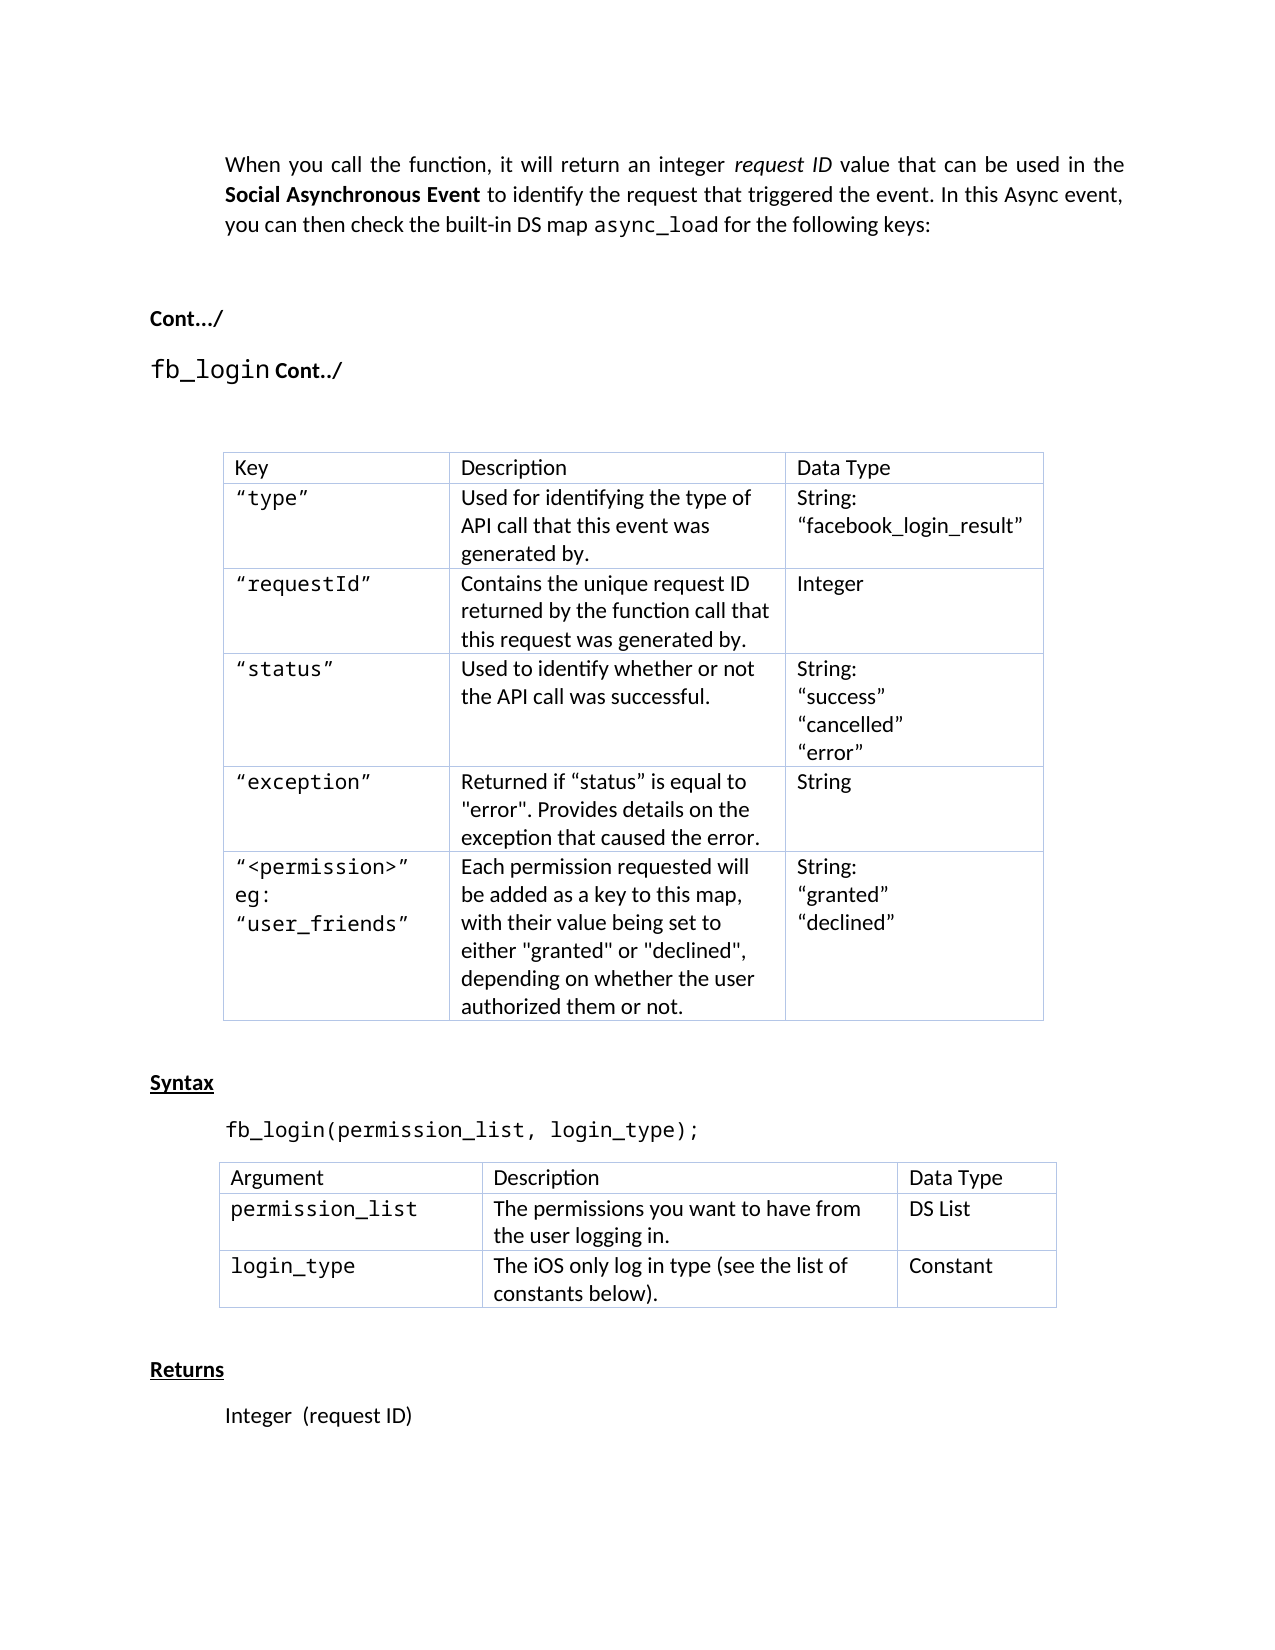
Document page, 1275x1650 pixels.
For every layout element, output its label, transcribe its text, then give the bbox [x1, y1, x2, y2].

table_header Description [483, 1163, 897, 1193]
table_cell The iOS only log in type (see the list of constants below). [483, 1251, 897, 1307]
table_cell Used to identify whether or not the API call was successful. [450, 654, 785, 766]
text Returns [150, 1355, 1125, 1383]
text Syntax [150, 1068, 1125, 1096]
table_cell login_type [220, 1251, 482, 1307]
table_cell “exception” [224, 767, 449, 851]
text Integer (request ID) [150, 1402, 1125, 1429]
table_cell String: “success” “cancelled” “error” [786, 654, 1043, 766]
table_cell String: “granted” “declined” [786, 852, 1043, 1020]
table_cell Constant [898, 1251, 1056, 1307]
table_header Description [450, 453, 785, 482]
table_cell Used for identifying the type of API call that this event was generated by. [450, 484, 785, 568]
table_cell Contains the unique request ID returned by the function call that this request was generated by. [450, 569, 785, 653]
table_cell Each permission requested will be added as a key to this map, with their value being set to either "granted" or "declined", depending on whether the user authorized them or not. [450, 852, 785, 1020]
text When you call the function, it will return an integer request ID value that can be used in the Social Asynchronous Event to identify the request that triggered the event. In this Async event, you can then check the built-in DS map async_load for the following keys: [225, 150, 1125, 239]
table_header Argument [220, 1163, 482, 1193]
table_cell “requestId” [224, 569, 449, 653]
text Cont.../ [150, 304, 1125, 333]
table_cell Returned if “status” is equal to "error". Provides details on the exception that caused the error. [450, 767, 785, 851]
table_cell Integer [786, 569, 1043, 653]
table_cell The permissions you want to have from the user logging in. [483, 1194, 897, 1250]
table_header Key [224, 453, 449, 482]
text fb_login Cont../ [150, 351, 1125, 386]
table_header Data Type [786, 453, 1043, 482]
table_cell permission_list [220, 1194, 482, 1250]
table_cell String [786, 767, 1043, 851]
table_cell “status” [224, 654, 449, 766]
table_cell “<permission>” eg: “user_friends” [224, 852, 449, 1020]
text fb_login(permission_list, login_type); [225, 1115, 1125, 1143]
table_cell String: “facebook_login_result” [786, 484, 1043, 568]
table_header Data Type [898, 1163, 1056, 1193]
table_cell DS List [898, 1194, 1056, 1250]
table_cell “type” [224, 484, 449, 568]
